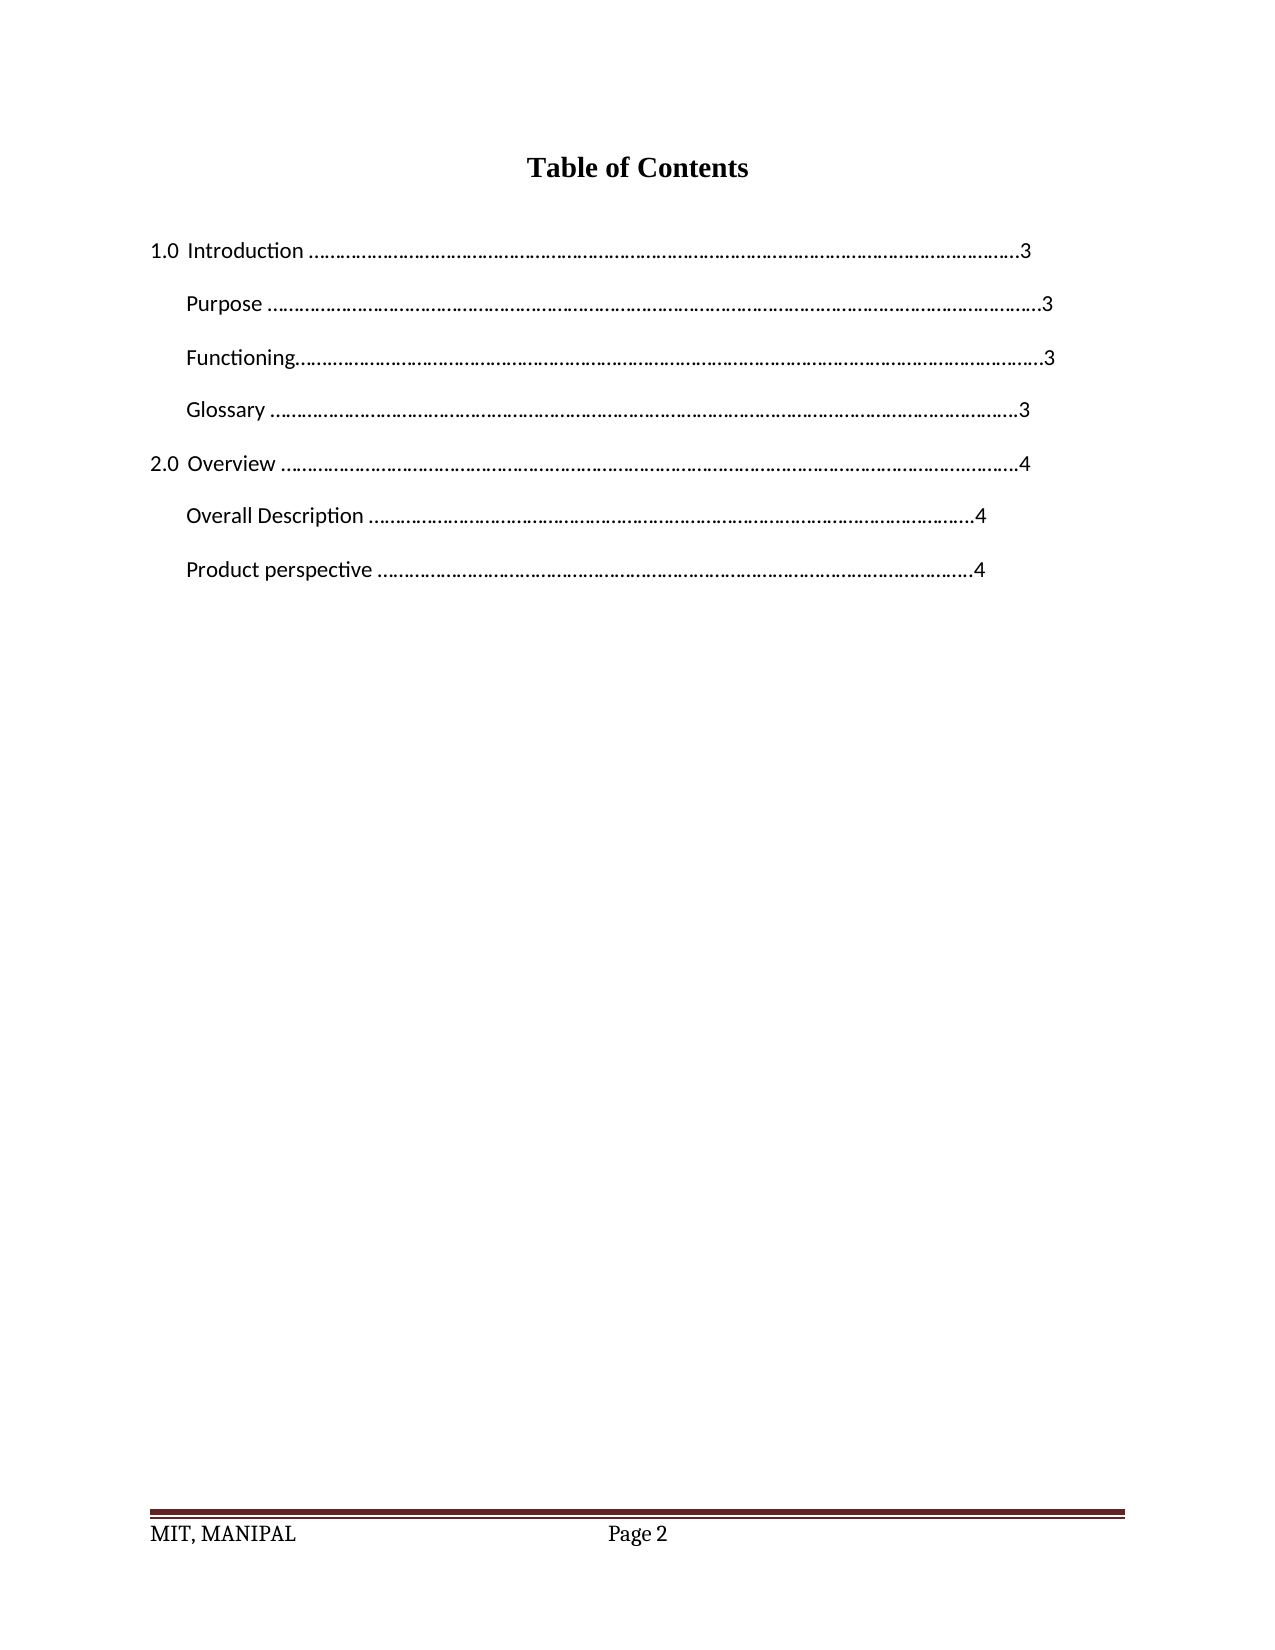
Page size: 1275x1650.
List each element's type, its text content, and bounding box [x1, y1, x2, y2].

text Product perspective …………………………………………………………………………………………………..4 [150, 555, 1125, 583]
text Overall Description …………………………………………………………………………………………………….4 [150, 502, 1125, 530]
text Functioning…….………………………………………………………………………………………………………………………3 [150, 343, 1125, 371]
list Overview ………………………………………………………………………………………………………………….……….4 [150, 449, 1125, 477]
text Purpose …………………………………………………………………………………………………………………………………3 [150, 289, 1125, 318]
subtitle Table of Contents [150, 150, 1125, 183]
text Glossary …………………………………………………………………………………………………………………………….3 [150, 396, 1125, 424]
list Introduction ………………………………………………………………………………………………………………………3 [150, 237, 1125, 264]
